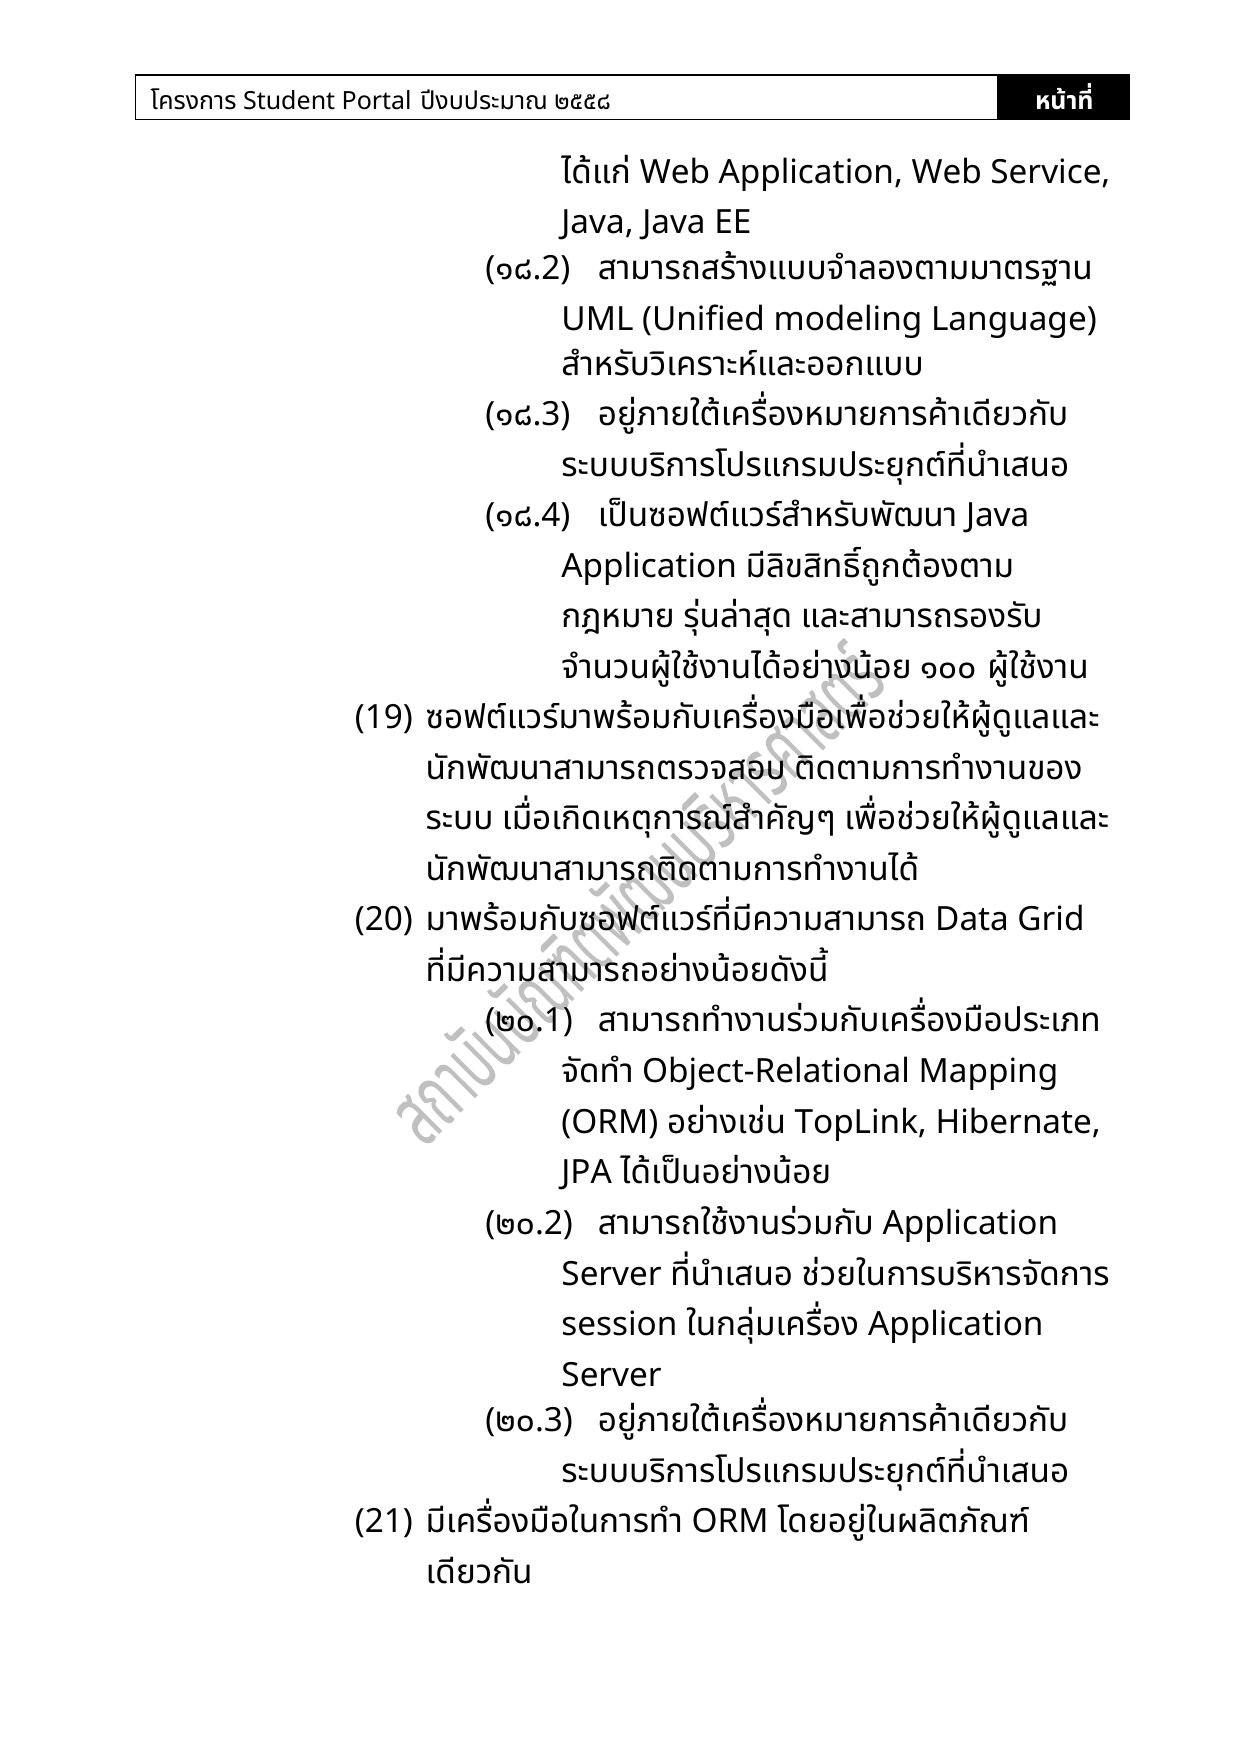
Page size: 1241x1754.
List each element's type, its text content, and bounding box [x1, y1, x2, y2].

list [485, 148, 1122, 244]
list อยู่ภายใต้เครื่องหมายการค้าเดียวกับระบบบริการโปรแกรมประยุกต์ที่นำเสนอ [485, 390, 1122, 491]
list ซอฟต์แวร์มาพร้อมกับเครื่องมือเพื่อช่วยให้ผู้ดูแลและนักพัฒนาสามารถตรวจสอบ ติดตามการทำงานของระบบ เมื่อเกิดเหตุการณ์สำคัญๆ เพื่อช่วยให้ผู้ดูแลและนักพัฒนาสามารถติดตามการทำงานได้ [354, 693, 1122, 895]
list มีเครื่องมือในการทำ ORM โดยอยู่ในผลิตภัณฑ์เดียวกัน [354, 1497, 1122, 1598]
list สามารถทำงานร่วมกับเครื่องมือประเภทจัดทำ Object-Relational Mapping (ORM) อย่างเช่น TopLink, Hibernate, JPA ได้เป็นอย่างน้อย [485, 996, 1122, 1199]
list อยู่ภายใต้เครื่องหมายการค้าเดียวกับระบบบริการโปรแกรมประยุกต์ที่นำเสนอ [485, 1396, 1122, 1497]
list มาพร้อมกับซอฟต์แวร์ที่มีความสามารถ Data Grid ที่มีความสามารถอย่างน้อยดังนี้ [354, 895, 1122, 996]
list เป็นซอฟต์แวร์สำหรับพัฒนา Java Application มีลิขสิทธิ์ถูกต้องตามกฎหมาย รุ่นล่าสุด และสามารถรองรับจำนวนผู้ใช้งานได้อย่างน้อย ๑๐๐ ผู้ใช้งาน [485, 491, 1122, 693]
list สามารถใช้งานร่วมกับ Application Server ที่นำเสนอ ช่วยในการบริหารจัดการ session ในกลุ่มเครื่อง Application Server [485, 1199, 1122, 1396]
list สามารถสร้างแบบจำลองตามมาตรฐาน UML (Unified modeling Language) สำหรับวิเคราะห์และออกแบบ [485, 244, 1122, 390]
